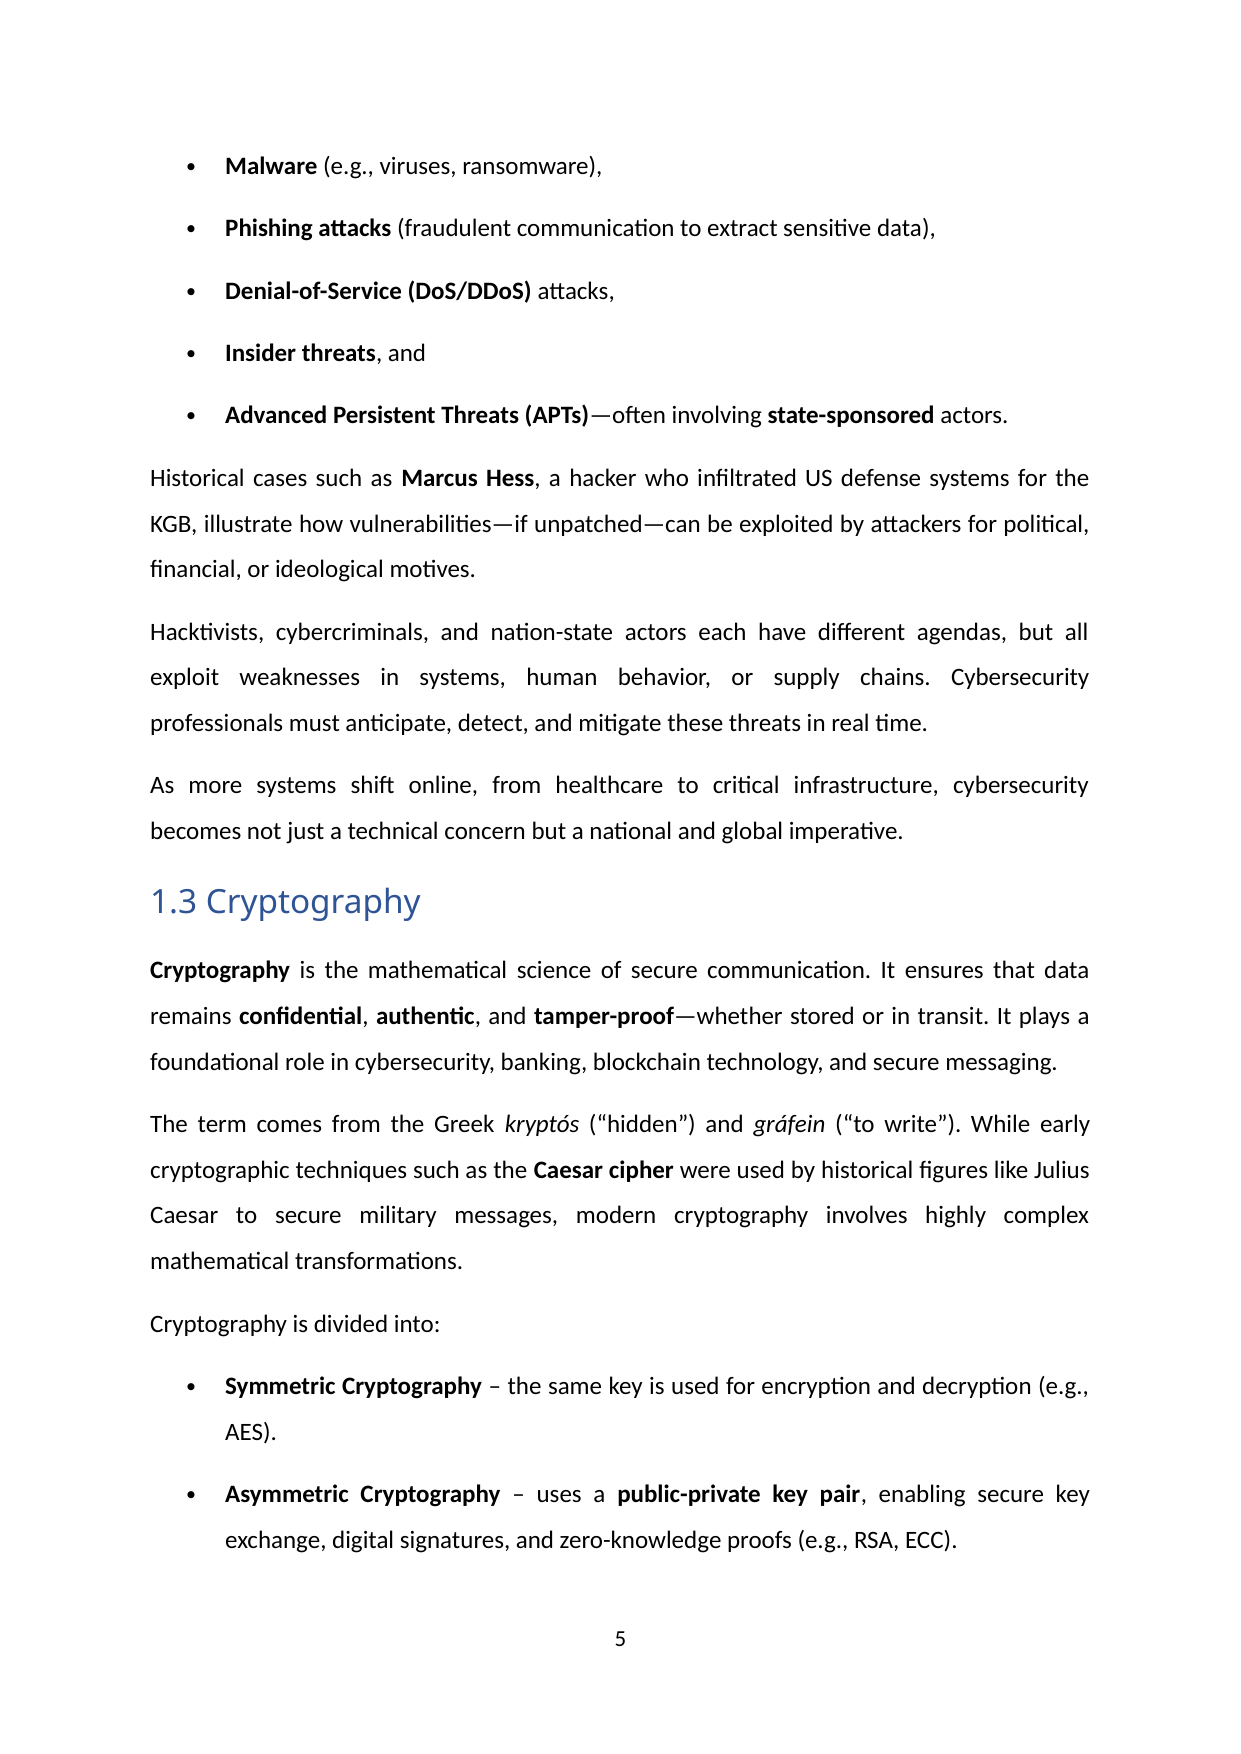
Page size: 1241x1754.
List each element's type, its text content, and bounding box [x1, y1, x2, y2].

text The term comes from the Greek kryptós (“hidden”) and gráfein (“to write”). While early cryptographic techniques such as the Caesar cipher were used by historical figures like Julius Caesar to secure military messages, modern cryptography involves highly complex mathematical transformations. [150, 1108, 1090, 1276]
list Symmetric Cryptography – the same key is used for encryption and decryption (e.g., AES). [187, 1370, 1090, 1446]
subtitle 1.3 Cryptography [150, 878, 1090, 923]
list Advanced Persistent Threats (APTs)—often involving state-sponsored actors. [187, 399, 1090, 430]
text Cryptography is the mathematical science of secure communication. It ensures that data remains confidential, authentic, and tamper-proof—whether stored or in transit. It plays a foundational role in cybersecurity, banking, blockchain technology, and secure messaging. [150, 954, 1090, 1076]
text Historical cases such as Marcus Hess, a hacker who infiltrated US defense systems for the KGB, illustrate how vulnerabilities—if unpatched—can be exploited by attackers for political, financial, or ideological motives. [150, 462, 1090, 584]
list Malware (e.g., viruses, ransomware), [187, 150, 1090, 181]
text Cryptography is divided into: [150, 1308, 1090, 1338]
list Asymmetric Cryptography – uses a public-private key pair, enabling secure key exchange, digital signatures, and zero-knowledge proofs (e.g., RSA, ECC). [187, 1478, 1090, 1554]
list Phishing attacks (fraudulent communication to extract sensitive data), [187, 212, 1090, 243]
text As more systems shift online, from healthcare to critical infrastructure, cybersecurity becomes not just a technical concern but a national and global imperative. [150, 770, 1090, 846]
list Insider threats, and [187, 337, 1090, 368]
list Denial-of-Service (DoS/DDoS) attacks, [187, 275, 1090, 305]
text Hacktivists, cybercriminals, and nation-state actors each have different agendas, but all exploit weaknesses in systems, human behavior, or supply chains. Cybersecurity professionals must anticipate, detect, and mitigate these threats in real time. [150, 616, 1090, 738]
